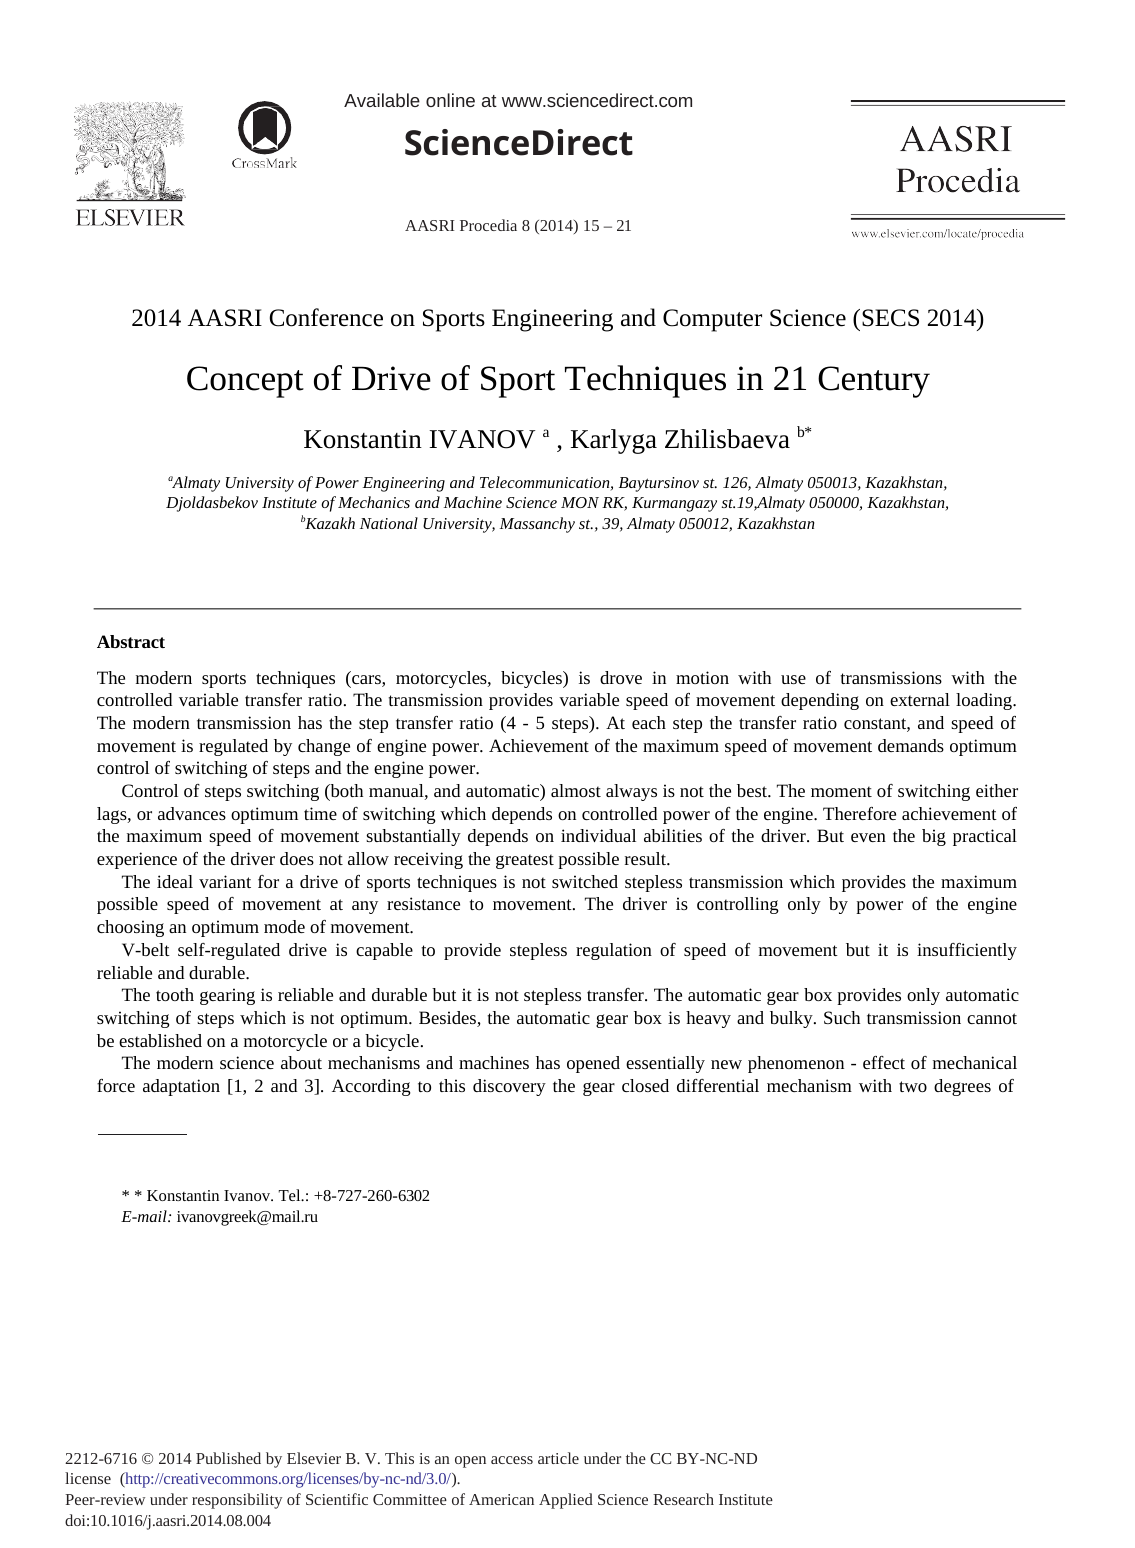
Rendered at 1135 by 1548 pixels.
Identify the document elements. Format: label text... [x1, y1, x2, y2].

text Peer-review under responsibility of Scientific Committee of American Applied Science Research Institute doi:10.1016/j.aasri.2014.08.004 [65, 1490, 808, 1529]
text Available online at www.sciencedirect.com [91, 89, 946, 111]
text The tooth gearing is reliable and durable but it is not stepless transfer. The automatic gear box provides only automatic switching of steps which is not optimum. Besides, the automatic gear box is heavy and bulky. Such transmission cannot be established on a motorcycle or a bicycle. [97, 984, 1019, 1051]
title Concept of Drive of Sport Techniques in 21 Century [54, 357, 1061, 398]
text 2212-6716 © 2014 Published by Elsevier B. V. This is an open access article under the CC BY-NC-ND license (http://creativecommons.org/licenses/by-nc-nd/3.0/). [65, 1448, 808, 1488]
picture [850, 100, 1066, 240]
text Konstantin IVANOV a , Karlyga Zhilisbaeva b* [54, 423, 1061, 454]
text Control of steps switching (both manual, and automatic) almost always is not the best. The moment of switching either lags, or advances optimum time of switching which depends on controlled power of the engine. Therefore achievement of the maximum speed of movement substantially depends on individual abilities of the driver. But even the big practical experience of the driver does not allow receiving the greatest possible result. [97, 780, 1019, 869]
text 2014 AASRI Conference on Sports Engineering and Computer Science (SECS 2014) [91, 303, 1024, 331]
text * * Konstantin Ivanov. Tel.: +8-727-260-6302 [121, 1186, 1078, 1205]
picture [253, 108, 277, 146]
text ScienceDirect [186, 118, 850, 165]
text AASRI Procedia 8 (2014) 15 – 21 [91, 215, 850, 234]
text The modern sports techniques (cars, motorcycles, bicycles) is drove in motion with use of transmissions with the controlled variable transfer ratio. The transmission provides variable speed of movement depending on external loading. The modern transmission has the step transfer ratio (4 - 5 steps). At each step the transfer ratio constant, and speed of movement is regulated by change of engine power. Achievement of the maximum speed of movement demands optimum control of switching of steps and the engine power. [97, 667, 1019, 779]
text The ideal variant for a drive of sports techniques is not switched stepless transmission which provides the maximum possible speed of movement at any resistance to movement. The driver is controlling only by power of the engine choosing an optimum mode of movement. [97, 871, 1019, 937]
text The modern science about mechanisms and machines has opened essentially new phenomenon - effect of mechanical force adaptation [1, 2 and 3]. According to this discovery the gear closed differential mechanism with two degrees of [97, 1052, 1019, 1096]
text Abstract [97, 631, 1078, 653]
picture [73, 101, 186, 226]
text V-belt self-regulated drive is capable to provide stepless regulation of speed of movement but it is insufficiently reliable and durable. [97, 939, 1019, 983]
text E-mail: ivanovgreek@mail.ru [121, 1207, 1078, 1226]
picture [232, 157, 297, 168]
text aAlmaty University of Power Engineering and Telecommunication, Baytursinov st. 126, Almaty 050013, Kazakhstan, Djoldasbekov Institute of Mechanics and Machine Science MON RK, Kurmangazy st.19,Almaty 050000, Kazakhstan, bKazakh National University, Massanchy st., 39, Almaty 050012, Kazakhstan [166, 473, 949, 533]
